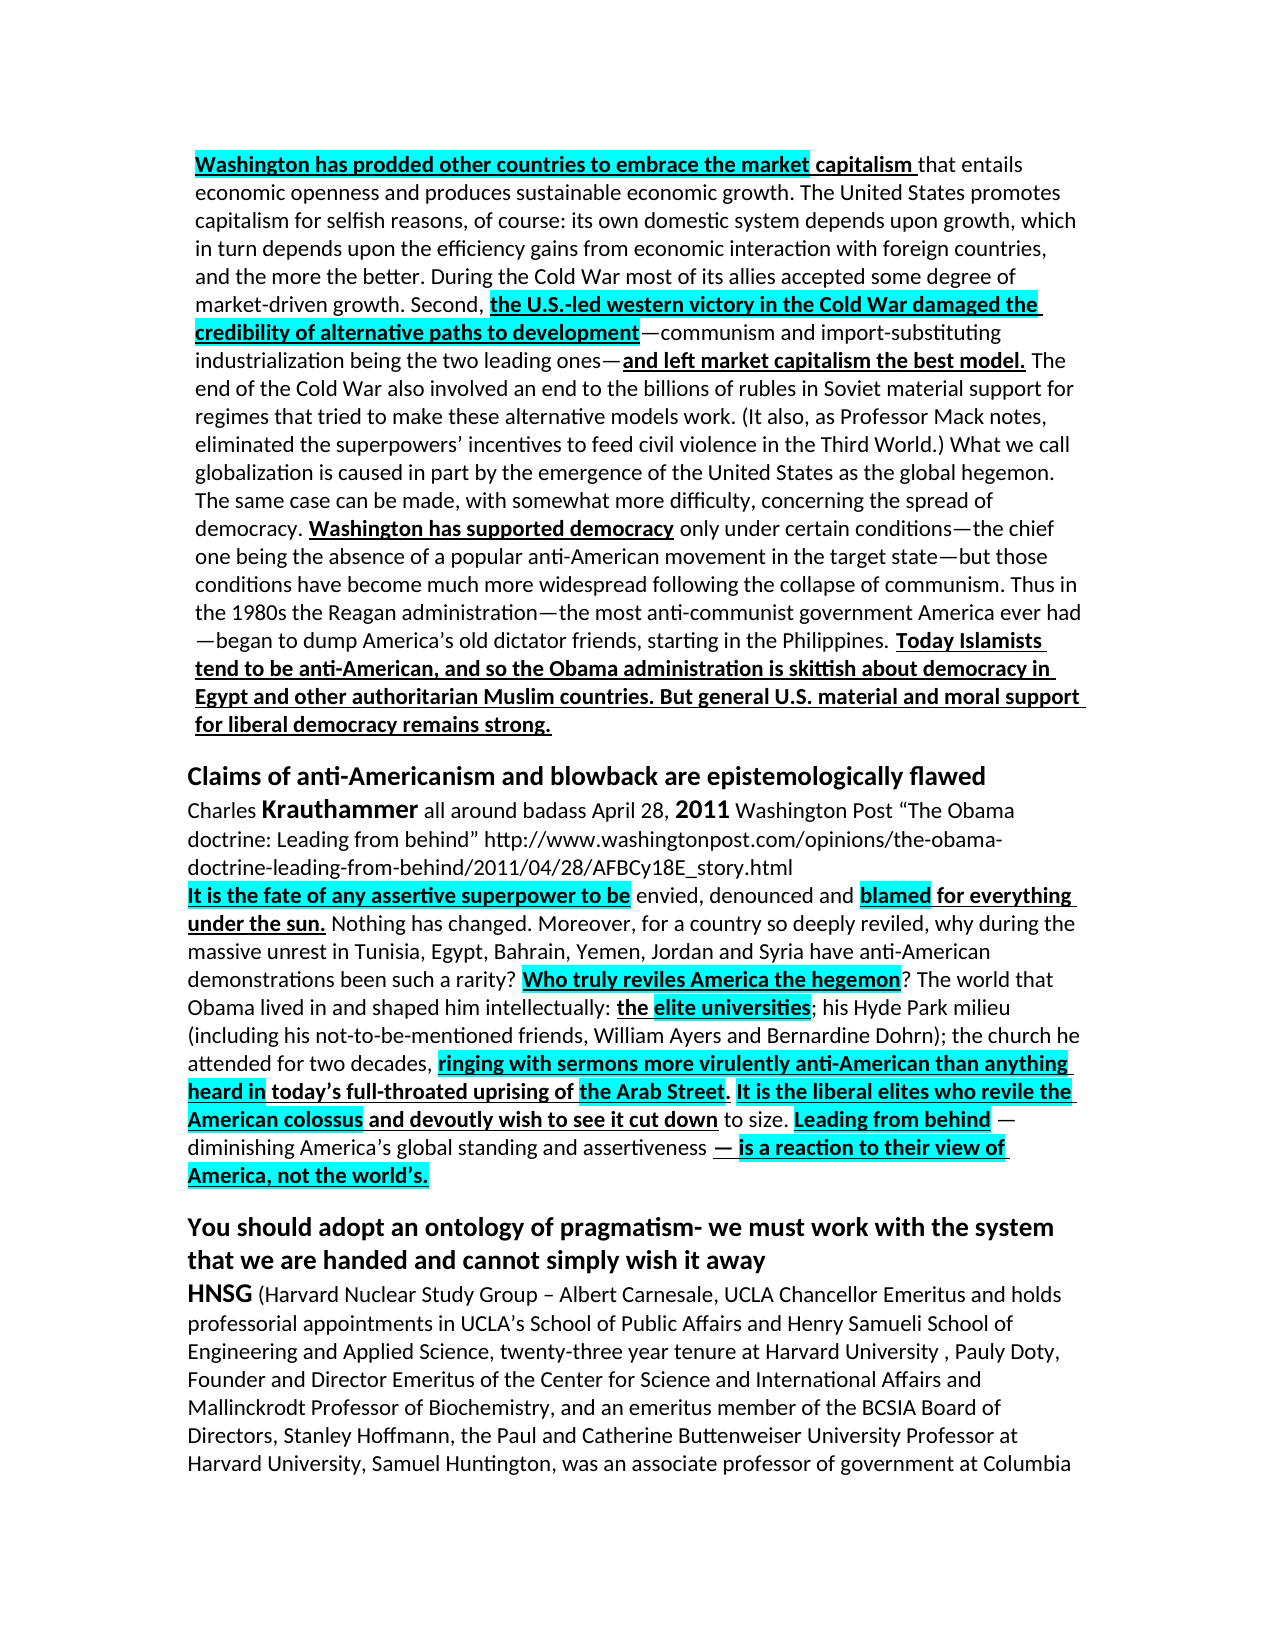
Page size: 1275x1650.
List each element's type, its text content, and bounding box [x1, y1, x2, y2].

text Charles Krauthammer all around badass April 28, 2011 Washington Post “The Obama doctrine: Leading from behind” http://www.washingtonpost.com/opinions/the-obama-doctrine-leading-from-behind/2011/04/28/AFBCy18E_story.html [187, 792, 1087, 881]
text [187, 1276, 1087, 1478]
subtitle You should adopt an ontology of pragmatism- we must work with the system that we are handed and cannot simply wish it away [187, 1210, 1087, 1276]
subtitle Claims of anti-Americanism and blowback are epistemologically flawed [187, 759, 1087, 792]
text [195, 150, 1087, 738]
text It is the fate of any assertive superpower to be envied, denounced and blamed for everything under the sun. Nothing has changed. Moreover, for a country so deeply reviled, why during the massive unrest in Tunisia, Egypt, Bahrain, Yemen, Jordan and Syria have anti-American demonstrations been such a rarity? Who truly reviles America the hegemon? The world that Obama lived in and shaped him intellectually: the elite universities; his Hyde Park milieu (including his not-to-be-mentioned friends, William Ayers and Bernardine Dohrn); the church he attended for two decades, ringing with sermons more virulently anti-American than anything heard in today’s full-throated uprising of the Arab Street. It is the liberal elites who revile the American colossus and devoutly wish to see it cut down to size. Leading from behind — diminishing America’s global standing and assertiveness — is a reaction to their view of America, not the world’s. [187, 881, 1087, 1189]
